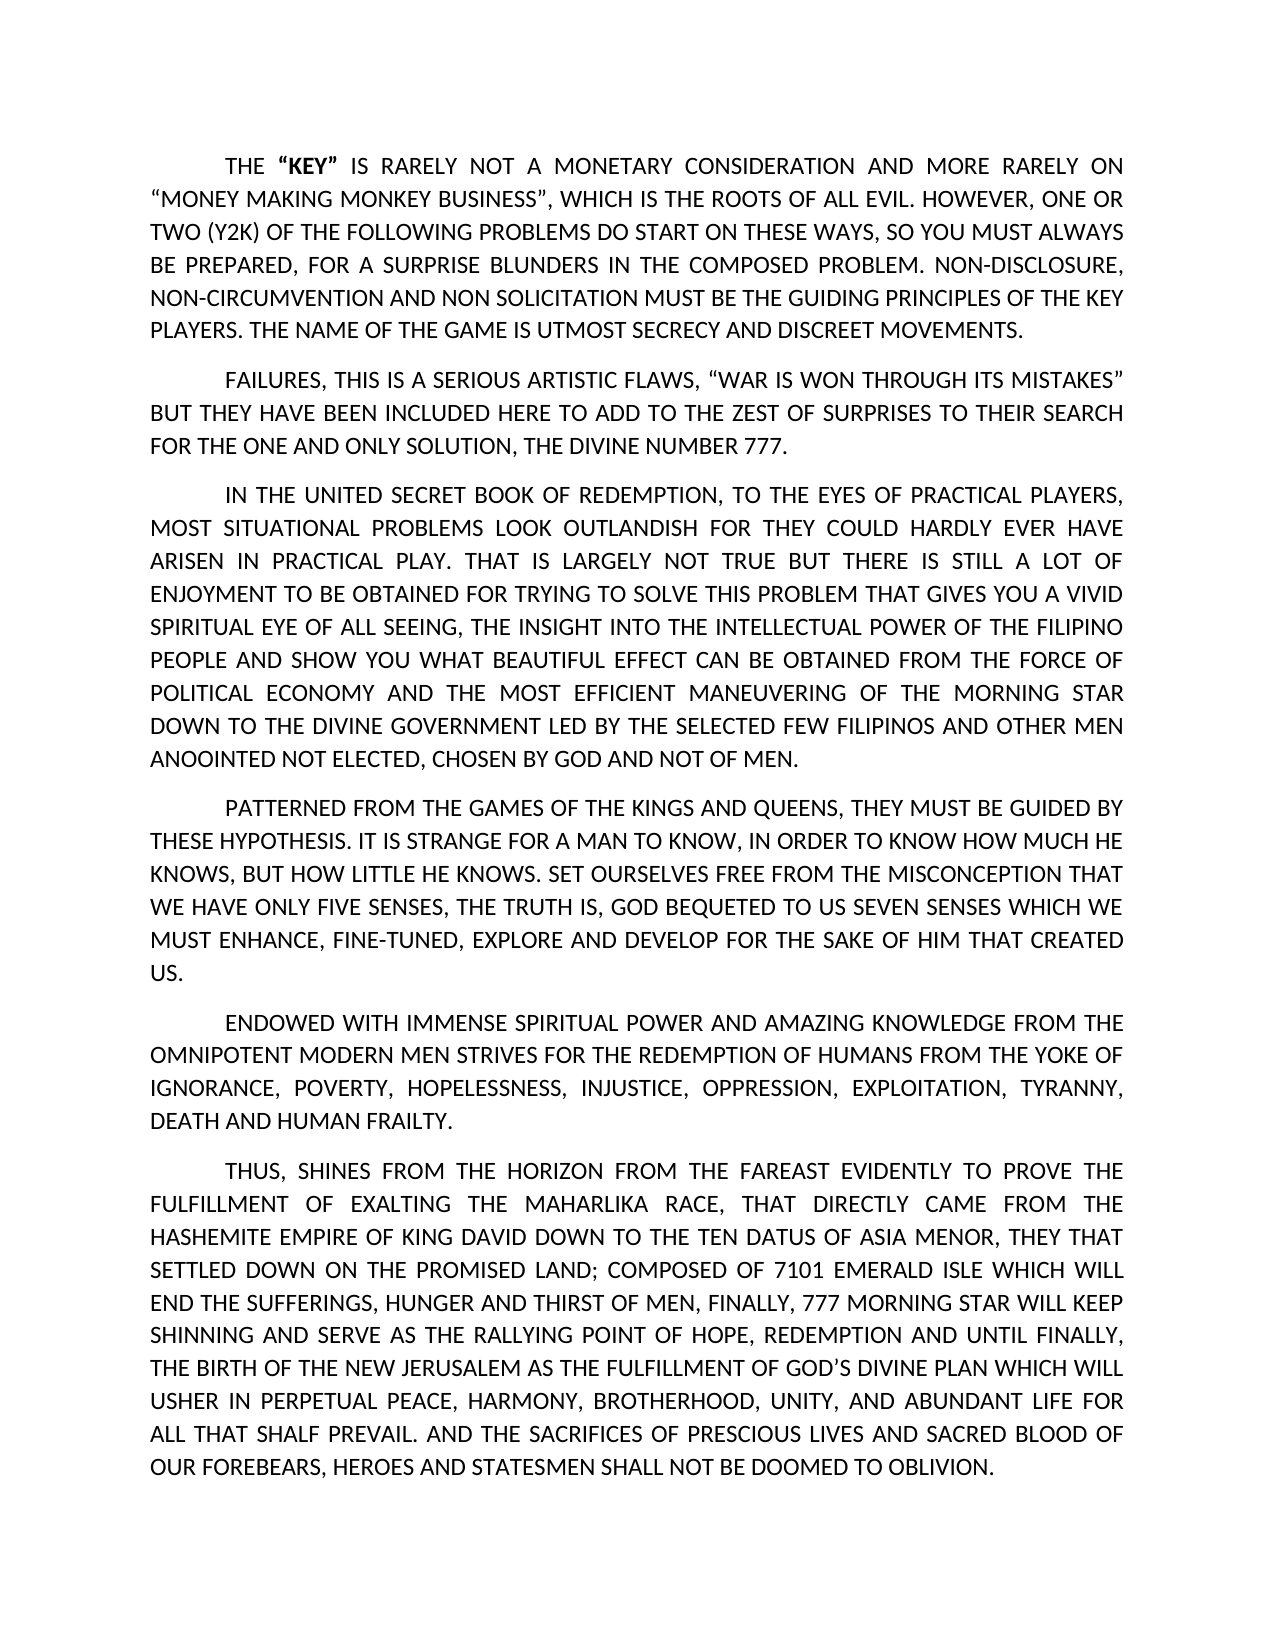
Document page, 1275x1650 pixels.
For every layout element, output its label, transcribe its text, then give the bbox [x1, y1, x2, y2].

text THUS, SHINES FROM THE HORIZON FROM THE FAREAST EVIDENTLY TO PROVE THE FULFILLMENT OF EXALTING THE MAHARLIKA RACE, THAT DIRECTLY CAME FROM THE HASHEMITE EMPIRE OF KING DAVID DOWN TO THE TEN DATUS OF ASIA MENOR, THEY THAT SETTLED DOWN ON THE PROMISED LAND; COMPOSED OF 7101 EMERALD ISLE WHICH WILL END THE SUFFERINGS, HUNGER AND THIRST OF MEN, FINALLY, 777 MORNING STAR WILL KEEP SHINNING AND SERVE AS THE RALLYING POINT OF HOPE, REDEMPTION AND UNTIL FINALLY, THE BIRTH OF THE NEW JERUSALEM AS THE FULFILLMENT OF GOD’S DIVINE PLAN WHICH WILL USHER IN PERPETUAL PEACE, HARMONY, BROTHERHOOD, UNITY, AND ABUNDANT LIFE FOR ALL THAT SHALF PREVAIL. AND THE SACRIFICES OF PRESCIOUS LIVES AND SACRED BLOOD OF OUR FOREBEARS, HEROES AND STATESMEN SHALL NOT BE DOOMED TO OBLIVION. [150, 1155, 1125, 1482]
text THE “KEY” IS RARELY NOT A MONETARY CONSIDERATION AND MORE RARELY ON “MONEY MAKING MONKEY BUSINESS”, WHICH IS THE ROOTS OF ALL EVIL. HOWEVER, ONE OR TWO (Y2K) OF THE FOLLOWING PROBLEMS DO START ON THESE WAYS, SO YOU MUST ALWAYS BE PREPARED, FOR A SURPRISE BLUNDERS IN THE COMPOSED PROBLEM. NON-DISCLOSURE, NON-CIRCUMVENTION AND NON SOLICITATION MUST BE THE GUIDING PRINCIPLES OF THE KEY PLAYERS. THE NAME OF THE GAME IS UTMOST SECRECY AND DISCREET MOVEMENTS. [150, 150, 1125, 345]
text FAILURES, THIS IS A SERIOUS ARTISTIC FLAWS, “WAR IS WON THROUGH ITS MISTAKES” BUT THEY HAVE BEEN INCLUDED HERE TO ADD TO THE ZEST OF SURPRISES TO THEIR SEARCH FOR THE ONE AND ONLY SOLUTION, THE DIVINE NUMBER 777. [150, 364, 1125, 461]
text IN THE UNITED SECRET BOOK OF REDEMPTION, TO THE EYES OF PRACTICAL PLAYERS, MOST SITUATIONAL PROBLEMS LOOK OUTLANDISH FOR THEY COULD HARDLY EVER HAVE ARISEN IN PRACTICAL PLAY. THAT IS LARGELY NOT TRUE BUT THERE IS STILL A LOT OF ENJOYMENT TO BE OBTAINED FOR TRYING TO SOLVE THIS PROBLEM THAT GIVES YOU A VIVID SPIRITUAL EYE OF ALL SEEING, THE INSIGHT INTO THE INTELLECTUAL POWER OF THE FILIPINO PEOPLE AND SHOW YOU WHAT BEAUTIFUL EFFECT CAN BE OBTAINED FROM THE FORCE OF POLITICAL ECONOMY AND THE MOST EFFICIENT MANEUVERING OF THE MORNING STAR DOWN TO THE DIVINE GOVERNMENT LED BY THE SELECTED FEW FILIPINOS AND OTHER MEN ANOOINTED NOT ELECTED, CHOSEN BY GOD AND NOT OF MEN. [150, 479, 1125, 773]
text PATTERNED FROM THE GAMES OF THE KINGS AND QUEENS, THEY MUST BE GUIDED BY THESE HYPOTHESIS. IT IS STRANGE FOR A MAN TO KNOW, IN ORDER TO KNOW HOW MUCH HE KNOWS, BUT HOW LITTLE HE KNOWS. SET OURSELVES FREE FROM THE MISCONCEPTION THAT WE HAVE ONLY FIVE SENSES, THE TRUTH IS, GOD BEQUETED TO US SEVEN SENSES WHICH WE MUST ENHANCE, FINE-TUNED, EXPLORE AND DEVELOP FOR THE SAKE OF HIM THAT CREATED US. [150, 792, 1125, 988]
text ENDOWED WITH IMMENSE SPIRITUAL POWER AND AMAZING KNOWLEDGE FROM THE OMNIPOTENT MODERN MEN STRIVES FOR THE REDEMPTION OF HUMANS FROM THE YOKE OF IGNORANCE, POVERTY, HOPELESSNESS, INJUSTICE, OPPRESSION, EXPLOITATION, TYRANNY, DEATH AND HUMAN FRAILTY. [150, 1007, 1125, 1136]
